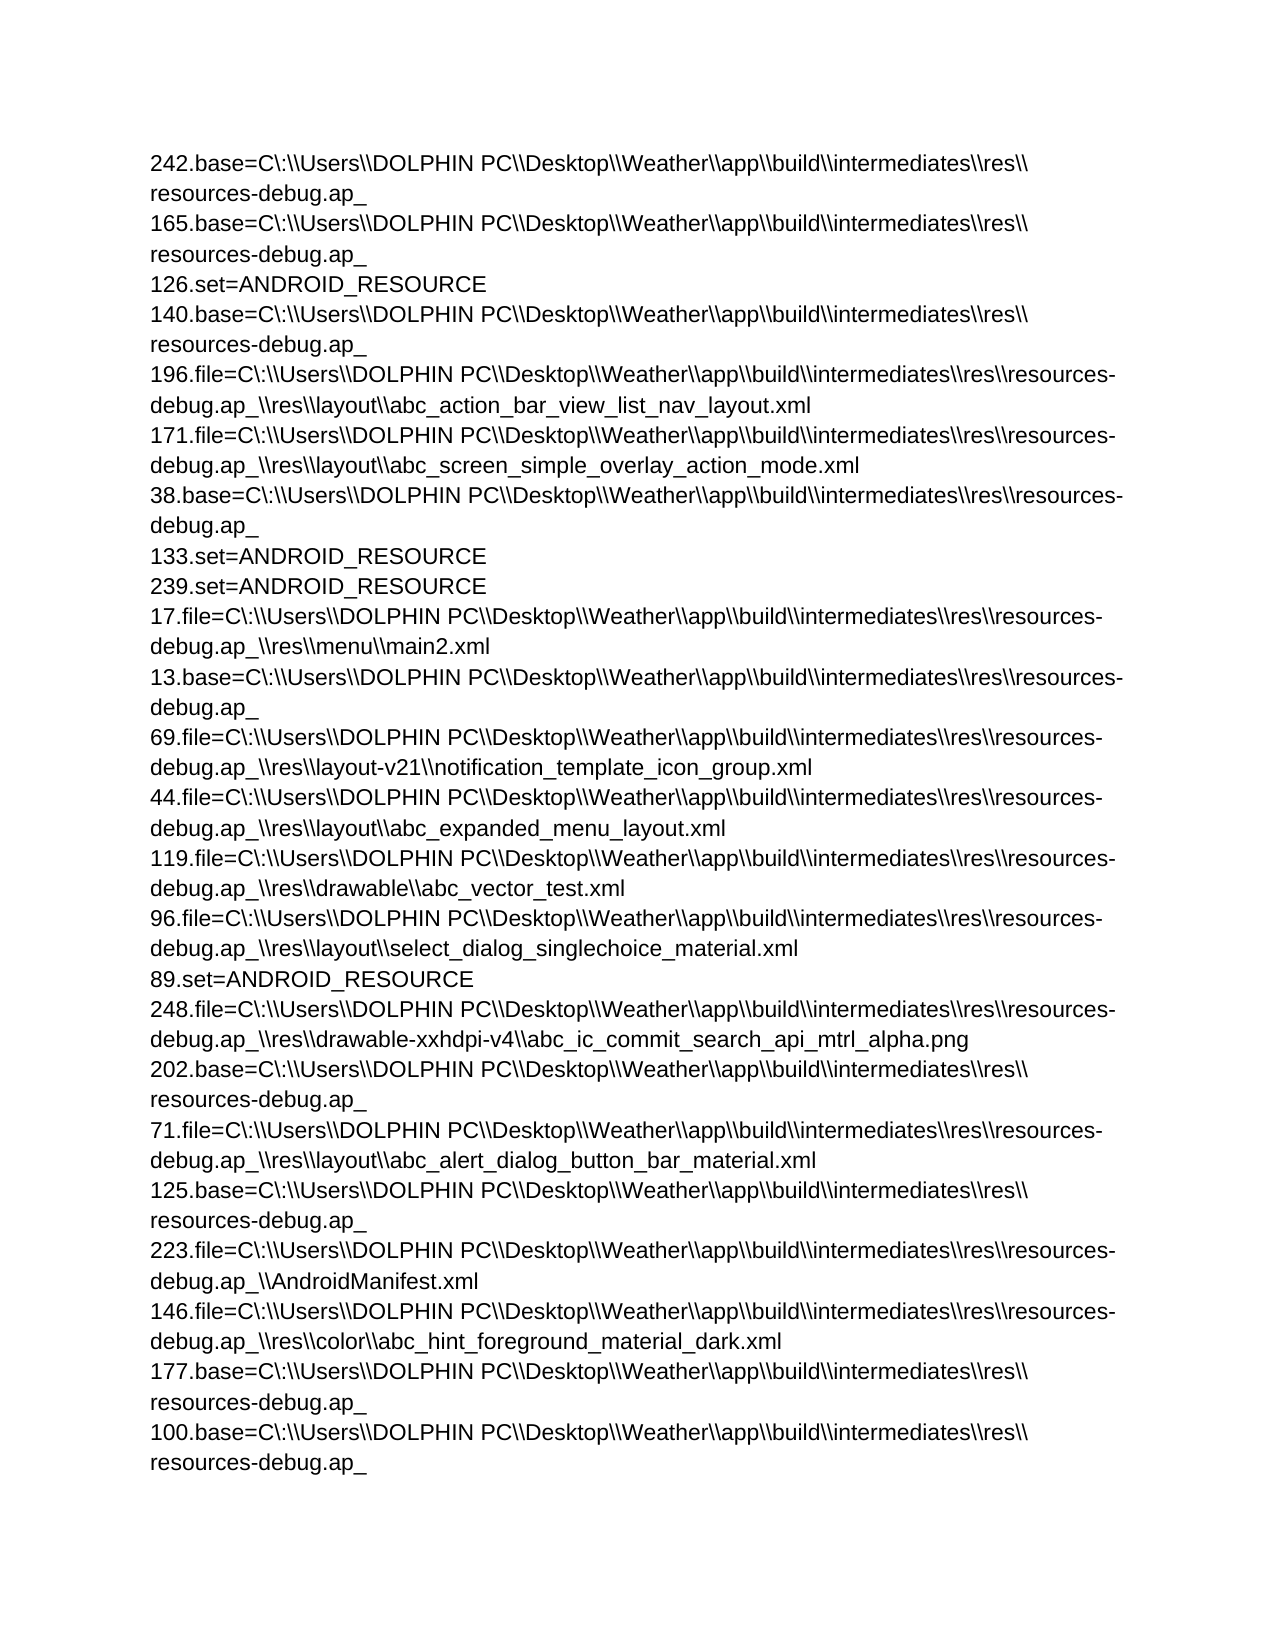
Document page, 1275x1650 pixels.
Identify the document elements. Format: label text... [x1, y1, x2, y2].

text 44.file=C\:\\Users\\DOLPHIN PC\\Desktop\\Weather\\app\\build\\intermediates\\res\\resources-debug.ap_\\res\\layout\\abc_expanded_menu_layout.xml [150, 784, 1125, 841]
text 140.base=C\:\\Users\\DOLPHIN PC\\Desktop\\Weather\\app\\build\\intermediates\\res\\resources-debug.ap_ [150, 301, 1125, 358]
text 239.set=ANDROID_RESOURCE [150, 573, 1125, 599]
text 17.file=C\:\\Users\\DOLPHIN PC\\Desktop\\Weather\\app\\build\\intermediates\\res\\resources-debug.ap_\\res\\menu\\main2.xml [150, 603, 1125, 660]
text 223.file=C\:\\Users\\DOLPHIN PC\\Desktop\\Weather\\app\\build\\intermediates\\res\\resources-debug.ap_\\AndroidManifest.xml [150, 1237, 1125, 1294]
text 165.base=C\:\\Users\\DOLPHIN PC\\Desktop\\Weather\\app\\build\\intermediates\\res\\resources-debug.ap_ [150, 210, 1125, 267]
text 133.set=ANDROID_RESOURCE [150, 543, 1125, 569]
text 171.file=C\:\\Users\\DOLPHIN PC\\Desktop\\Weather\\app\\build\\intermediates\\res\\resources-debug.ap_\\res\\layout\\abc_screen_simple_overlay_action_mode.xml [150, 422, 1125, 478]
text 125.base=C\:\\Users\\DOLPHIN PC\\Desktop\\Weather\\app\\build\\intermediates\\res\\resources-debug.ap_ [150, 1177, 1125, 1234]
text 13.base=C\:\\Users\\DOLPHIN PC\\Desktop\\Weather\\app\\build\\intermediates\\res\\resources-debug.ap_ [150, 663, 1125, 720]
text 38.base=C\:\\Users\\DOLPHIN PC\\Desktop\\Weather\\app\\build\\intermediates\\res\\resources-debug.ap_ [150, 482, 1125, 539]
text 100.base=C\:\\Users\\DOLPHIN PC\\Desktop\\Weather\\app\\build\\intermediates\\res\\resources-debug.ap_ [150, 1419, 1125, 1475]
text 146.file=C\:\\Users\\DOLPHIN PC\\Desktop\\Weather\\app\\build\\intermediates\\res\\resources-debug.ap_\\res\\color\\abc_hint_foreground_material_dark.xml [150, 1298, 1125, 1354]
text 242.base=C\:\\Users\\DOLPHIN PC\\Desktop\\Weather\\app\\build\\intermediates\\res\\resources-debug.ap_ [150, 150, 1125, 207]
text 69.file=C\:\\Users\\DOLPHIN PC\\Desktop\\Weather\\app\\build\\intermediates\\res\\resources-debug.ap_\\res\\layout-v21\\notification_template_icon_group.xml [150, 724, 1125, 781]
text 89.set=ANDROID_RESOURCE [150, 966, 1125, 992]
text 96.file=C\:\\Users\\DOLPHIN PC\\Desktop\\Weather\\app\\build\\intermediates\\res\\resources-debug.ap_\\res\\layout\\select_dialog_singlechoice_material.xml [150, 905, 1125, 962]
text 202.base=C\:\\Users\\DOLPHIN PC\\Desktop\\Weather\\app\\build\\intermediates\\res\\resources-debug.ap_ [150, 1056, 1125, 1113]
text 248.file=C\:\\Users\\DOLPHIN PC\\Desktop\\Weather\\app\\build\\intermediates\\res\\resources-debug.ap_\\res\\drawable-xxhdpi-v4\\abc_ic_commit_search_api_mtrl_alpha.png [150, 996, 1125, 1052]
text 126.set=ANDROID_RESOURCE [150, 271, 1125, 297]
text 71.file=C\:\\Users\\DOLPHIN PC\\Desktop\\Weather\\app\\build\\intermediates\\res\\resources-debug.ap_\\res\\layout\\abc_alert_dialog_button_bar_material.xml [150, 1117, 1125, 1173]
text 119.file=C\:\\Users\\DOLPHIN PC\\Desktop\\Weather\\app\\build\\intermediates\\res\\resources-debug.ap_\\res\\drawable\\abc_vector_test.xml [150, 845, 1125, 901]
text 177.base=C\:\\Users\\DOLPHIN PC\\Desktop\\Weather\\app\\build\\intermediates\\res\\resources-debug.ap_ [150, 1358, 1125, 1415]
text 196.file=C\:\\Users\\DOLPHIN PC\\Desktop\\Weather\\app\\build\\intermediates\\res\\resources-debug.ap_\\res\\layout\\abc_action_bar_view_list_nav_layout.xml [150, 361, 1125, 418]
